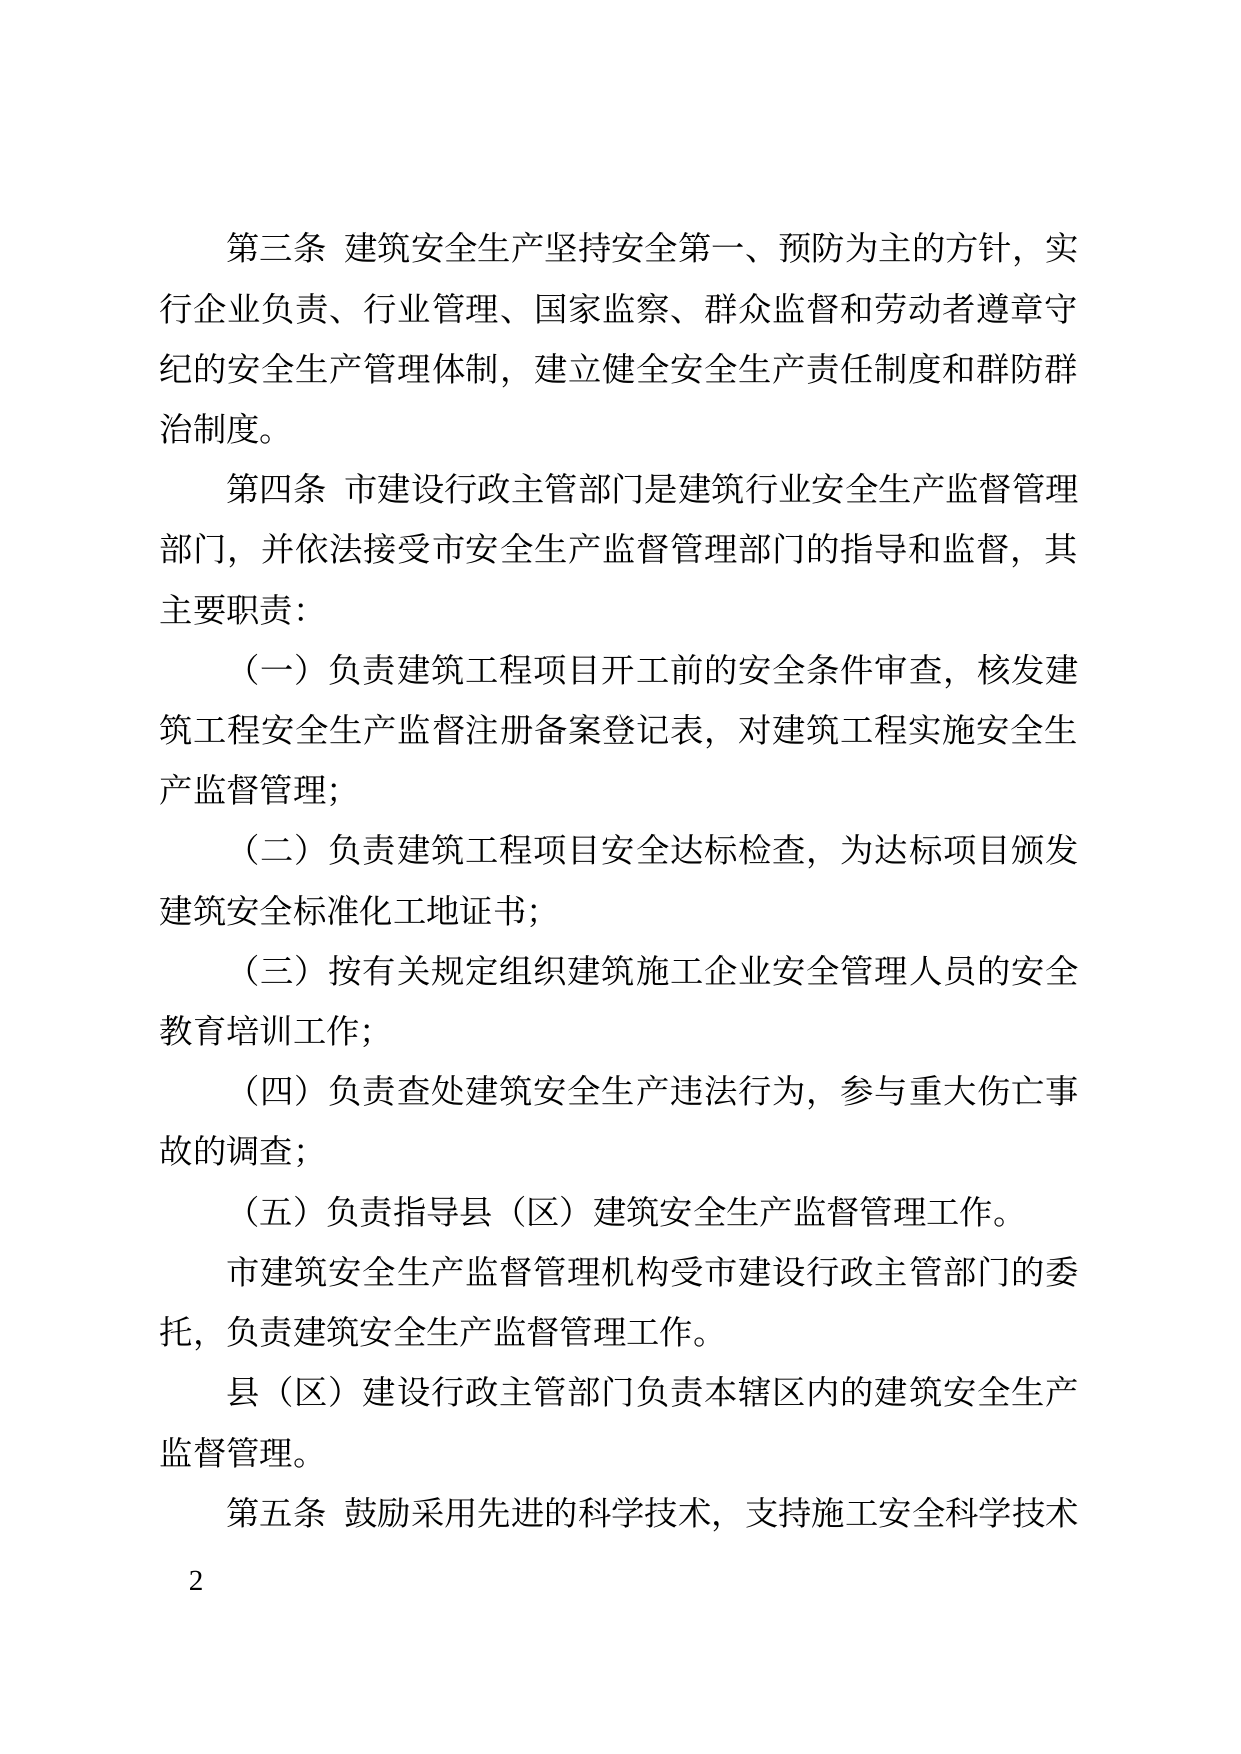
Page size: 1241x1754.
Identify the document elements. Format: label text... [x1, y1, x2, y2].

text 第三条 建筑安全生产坚持安全第一、预防为主的方针，实行企业负责、行业管理、国家监察、群众监督和劳动者遵章守纪的安全生产管理体制，建立健全安全生产责任制度和群防群治制度。 [159, 213, 1081, 453]
text 市建筑安全生产监督管理机构受市建设行政主管部门的委托，负责建筑安全生产监督管理工作。 [159, 1236, 1081, 1357]
text （三）按有关规定组织建筑施工企业安全管理人员的安全教育培训工作； [159, 935, 1081, 1056]
text （二）负责建筑工程项目安全达标检查，为达标项目颁发建筑安全标准化工地证书； [159, 815, 1081, 935]
text 县（区）建设行政主管部门负责本辖区内的建筑安全生产监督管理。 [159, 1357, 1081, 1477]
text 第四条 市建设行政主管部门是建筑行业安全生产监督管理部门，并依法接受市安全生产监督管理部门的指导和监督，其主要职责： [159, 453, 1081, 634]
text （四）负责查处建筑安全生产违法行为，参与重大伤亡事故的调查； [159, 1056, 1081, 1176]
text （五）负责指导县（区）建筑安全生产监督管理工作。 [159, 1176, 1081, 1236]
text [159, 1477, 1081, 1537]
text （一）负责建筑工程项目开工前的安全条件审查，核发建筑工程安全生产监督注册备案登记表，对建筑工程实施安全生产监督管理； [159, 634, 1081, 815]
